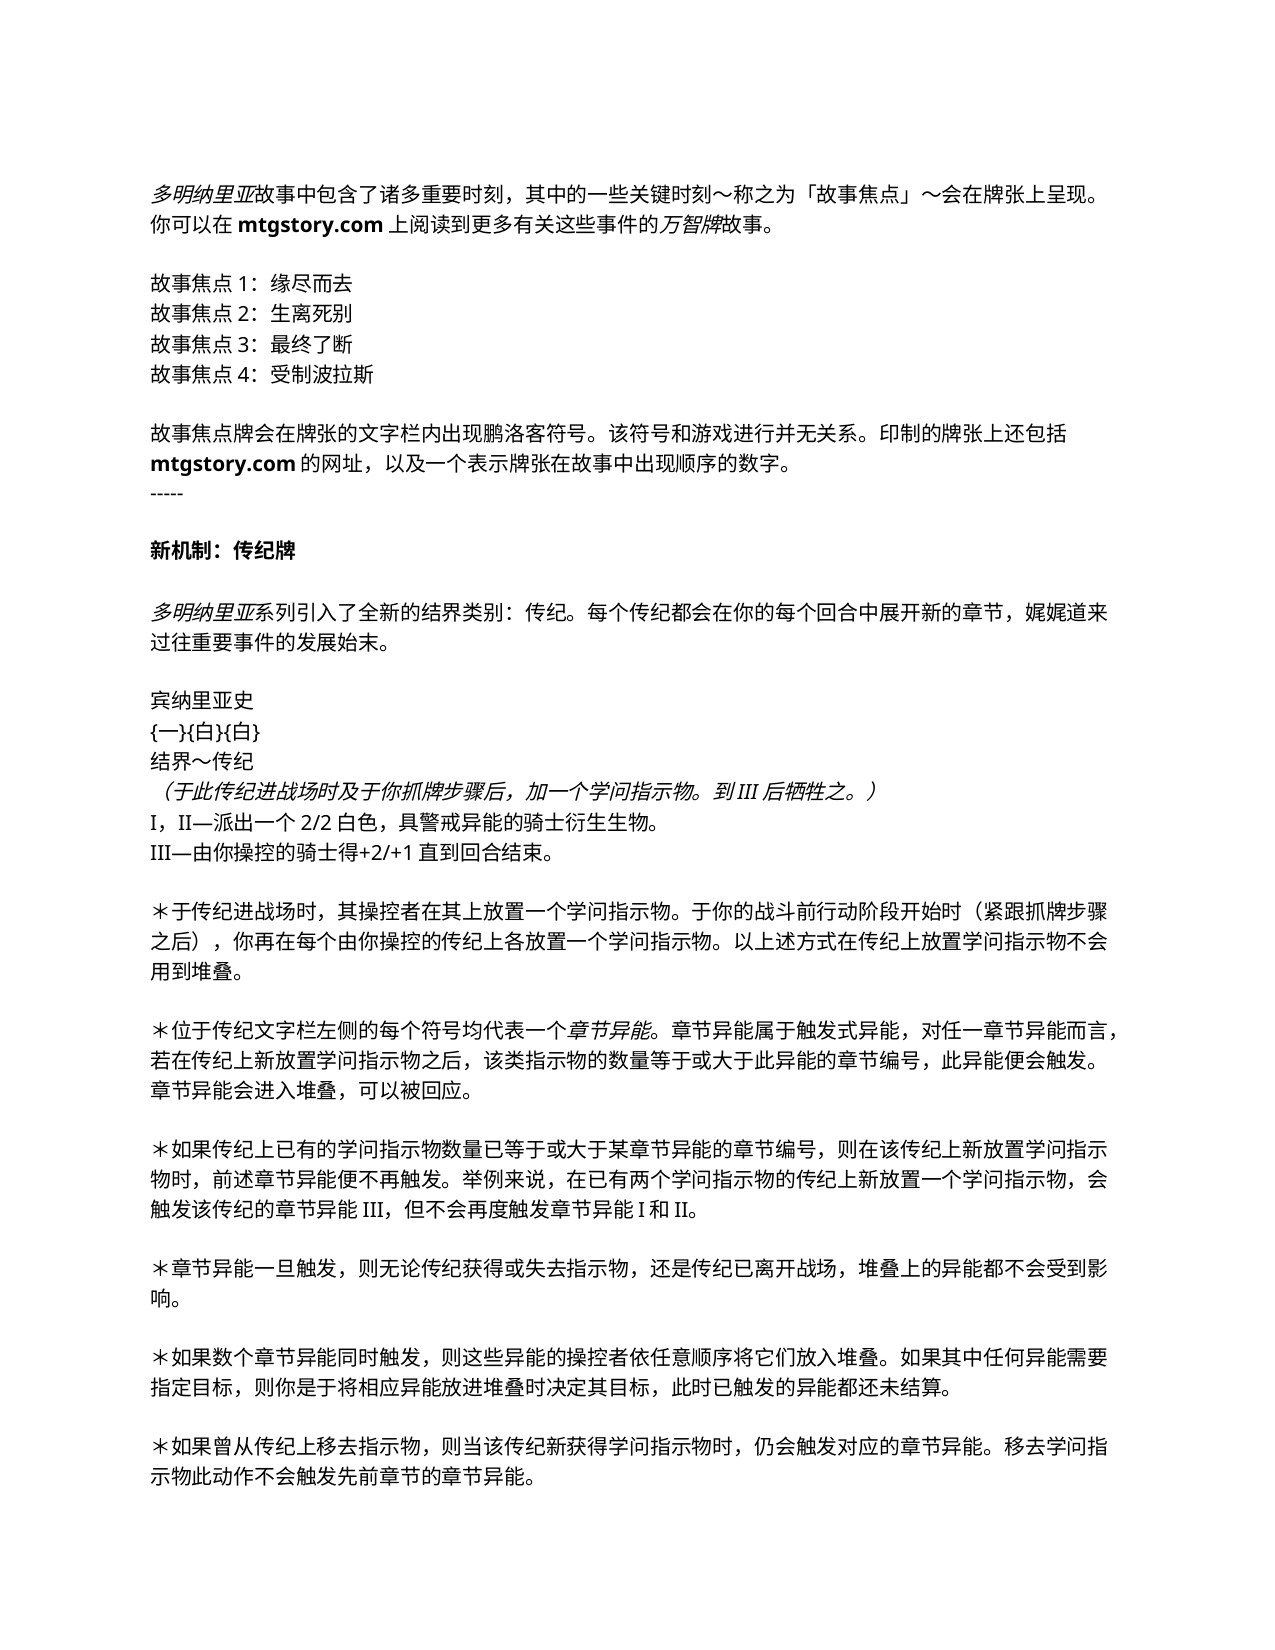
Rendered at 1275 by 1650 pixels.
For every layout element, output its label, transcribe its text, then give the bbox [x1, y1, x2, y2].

text 故事焦点2：生离死别 [150, 298, 1125, 328]
text ＊如果数个章节异能同时触发，则这些异能的操控者依任意顺序将它们放入堆叠。如果其中任何异能需要指定目标，则你是于将相应异能放进堆叠时决定其目标，此时已触发的异能都还未结算。 [150, 1341, 1125, 1401]
text （于此传纪进战场时及于你抓牌步骤后，加一个学问指示物。到III后牺牲之。） [150, 776, 1125, 806]
text 故事焦点1：缘尽而去 [150, 267, 1125, 298]
text III—由你操控的骑士得+2/+1直到回合结束。 [150, 836, 1125, 866]
text 多明纳里亚故事中包含了诸多重要时刻，其中的一些关键时刻～称之为「故事焦点」～会在牌张上呈现。你可以在mtgstory.com上阅读到更多有关这些事件的万智牌故事。 [150, 178, 1125, 239]
text 结界～传纪 [150, 745, 1125, 776]
text 故事焦点4：受制波拉斯 [150, 358, 1125, 389]
text 故事焦点牌会在牌张的文字栏内出现鹏洛客符号。该符号和游戏进行并无关系。印制的牌张上还包括mtgstory.com的网址，以及一个表示牌张在故事中出现顺序的数字。 [150, 417, 1125, 478]
text ＊于传纪进战场时，其操控者在其上放置一个学问指示物。于你的战斗前行动阶段开始时（紧跟抓牌步骤之后），你再在每个由你操控的传纪上各放置一个学问指示物。以上述方式在传纪上放置学问指示物不会用到堆叠。 [150, 895, 1125, 986]
text {一}{白}{白} [150, 715, 1125, 745]
text ----- [150, 478, 1125, 506]
subtitle 新机制：传纪牌 [150, 534, 1125, 565]
text ＊如果传纪上已有的学问指示物数量已等于或大于某章节异能的章节编号，则在该传纪上新放置学问指示物时，前述章节异能便不再触发。举例来说，在已有两个学问指示物的传纪上新放置一个学问指示物，会触发该传纪的章节异能III，但不会再度触发章节异能I和II。 [150, 1133, 1125, 1224]
text ＊位于传纪文字栏左侧的每个符号均代表一个章节异能。章节异能属于触发式异能，对任一章节异能而言，若在传纪上新放置学问指示物之后，该类指示物的数量等于或大于此异能的章节编号，此异能便会触发。章节异能会进入堆叠，可以被回应。 [150, 1014, 1125, 1104]
text 宾纳里亚史 [150, 685, 1125, 715]
text ＊章节异能一旦触发，则无论传纪获得或失去指示物，还是传纪已离开战场，堆叠上的异能都不会受到影响。 [150, 1252, 1125, 1313]
text 故事焦点3：最终了断 [150, 328, 1125, 358]
text I，II—派出一个2/2白色，具警戒异能的骑士衍生生物。 [150, 806, 1125, 836]
text 多明纳里亚系列引入了全新的结界类别：传纪。每个传纪都会在你的每个回合中展开新的章节，娓娓道来过往重要事件的发展始末。 [150, 596, 1125, 656]
text ＊如果曾从传纪上移去指示物，则当该传纪新获得学问指示物时，仍会触发对应的章节异能。移去学问指示物此动作不会触发先前章节的章节异能。 [150, 1430, 1125, 1490]
